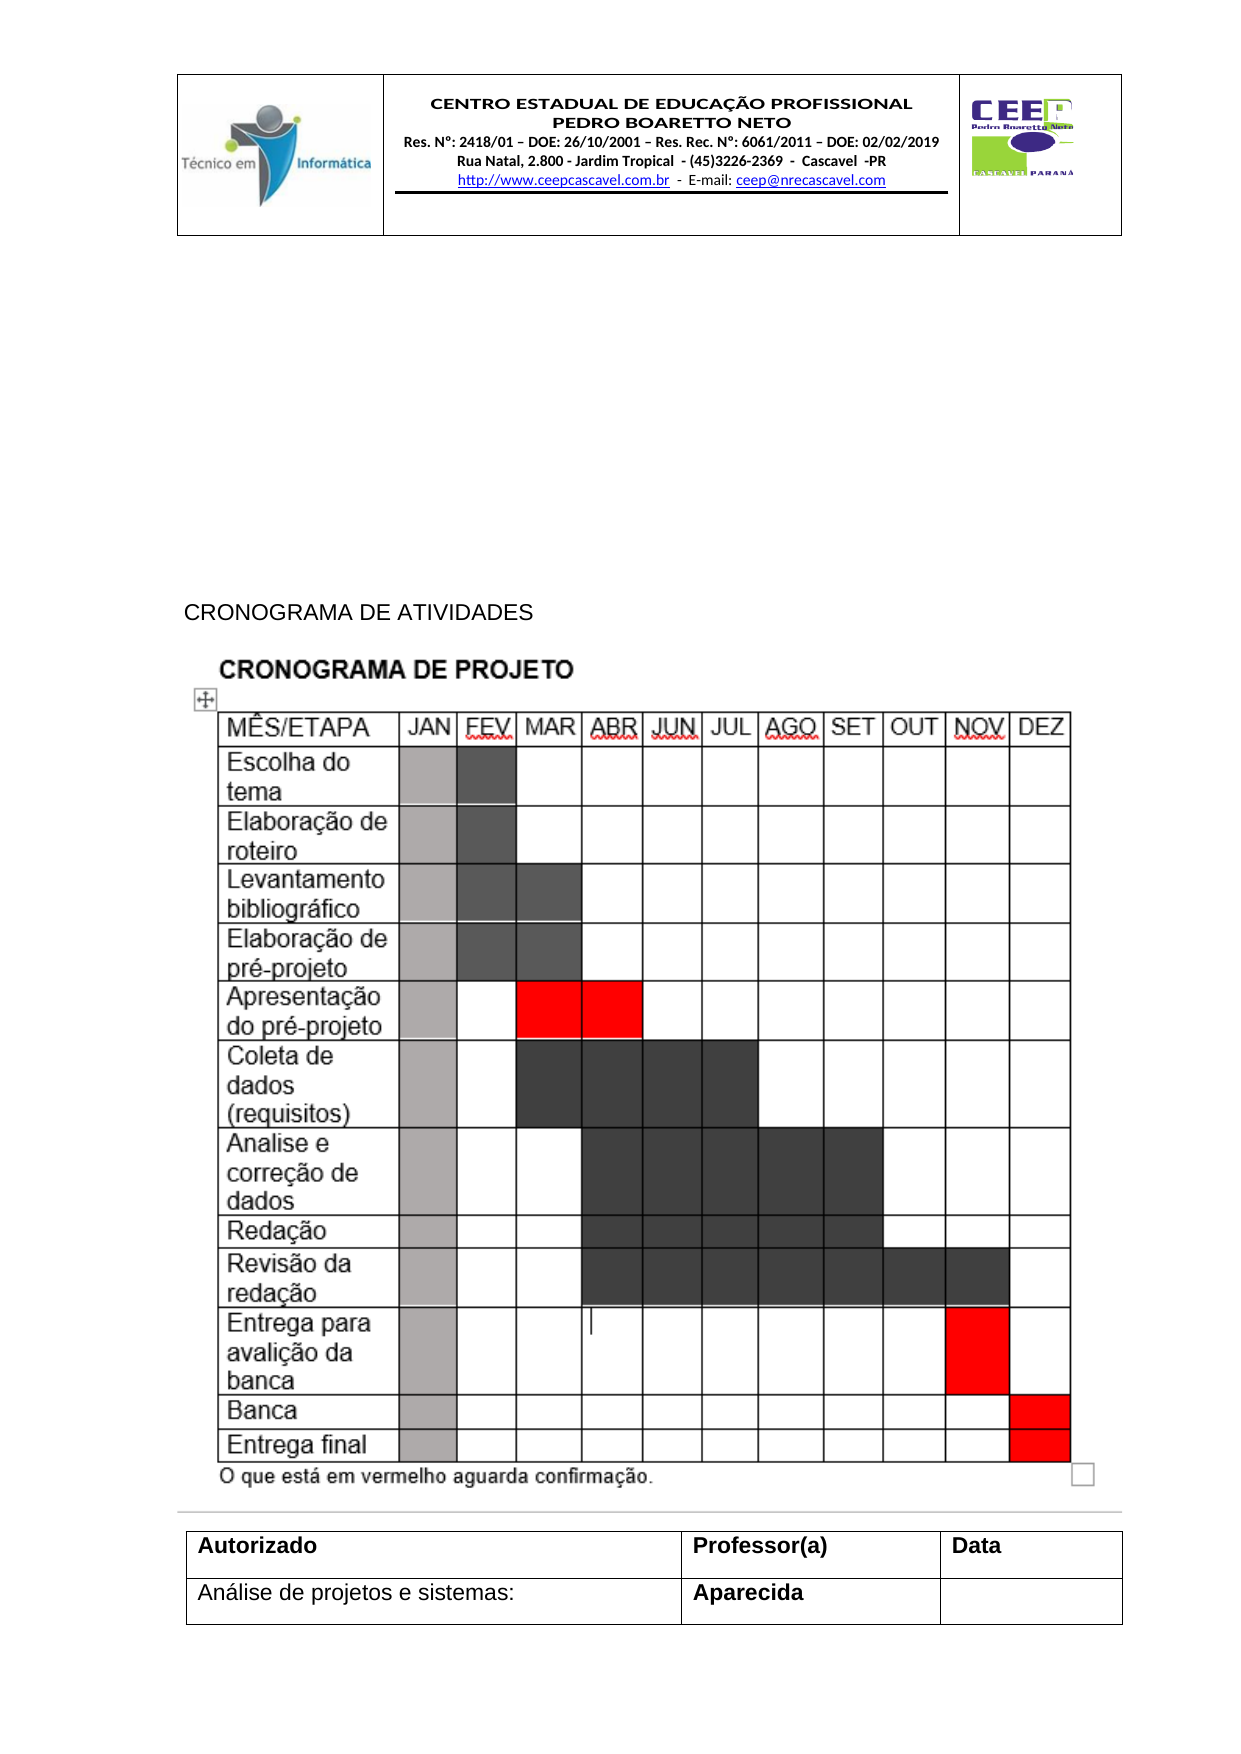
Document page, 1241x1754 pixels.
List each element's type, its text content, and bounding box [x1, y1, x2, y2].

table_cell Aparecida Célia Reinaldo [682, 1579, 940, 1623]
text CRONOGRAMA DE ATIVIDADES [177, 599, 1122, 625]
picture [181, 104, 371, 207]
table_header Professor(a) [682, 1532, 940, 1577]
table_header Autorizado [187, 1532, 681, 1577]
table_header Data [941, 1532, 1122, 1577]
table_cell [941, 1579, 1122, 1623]
table_cell Análise de projetos e sistemas: Banco de dados: Web design: [187, 1579, 681, 1623]
picture [177, 643, 1123, 1513]
